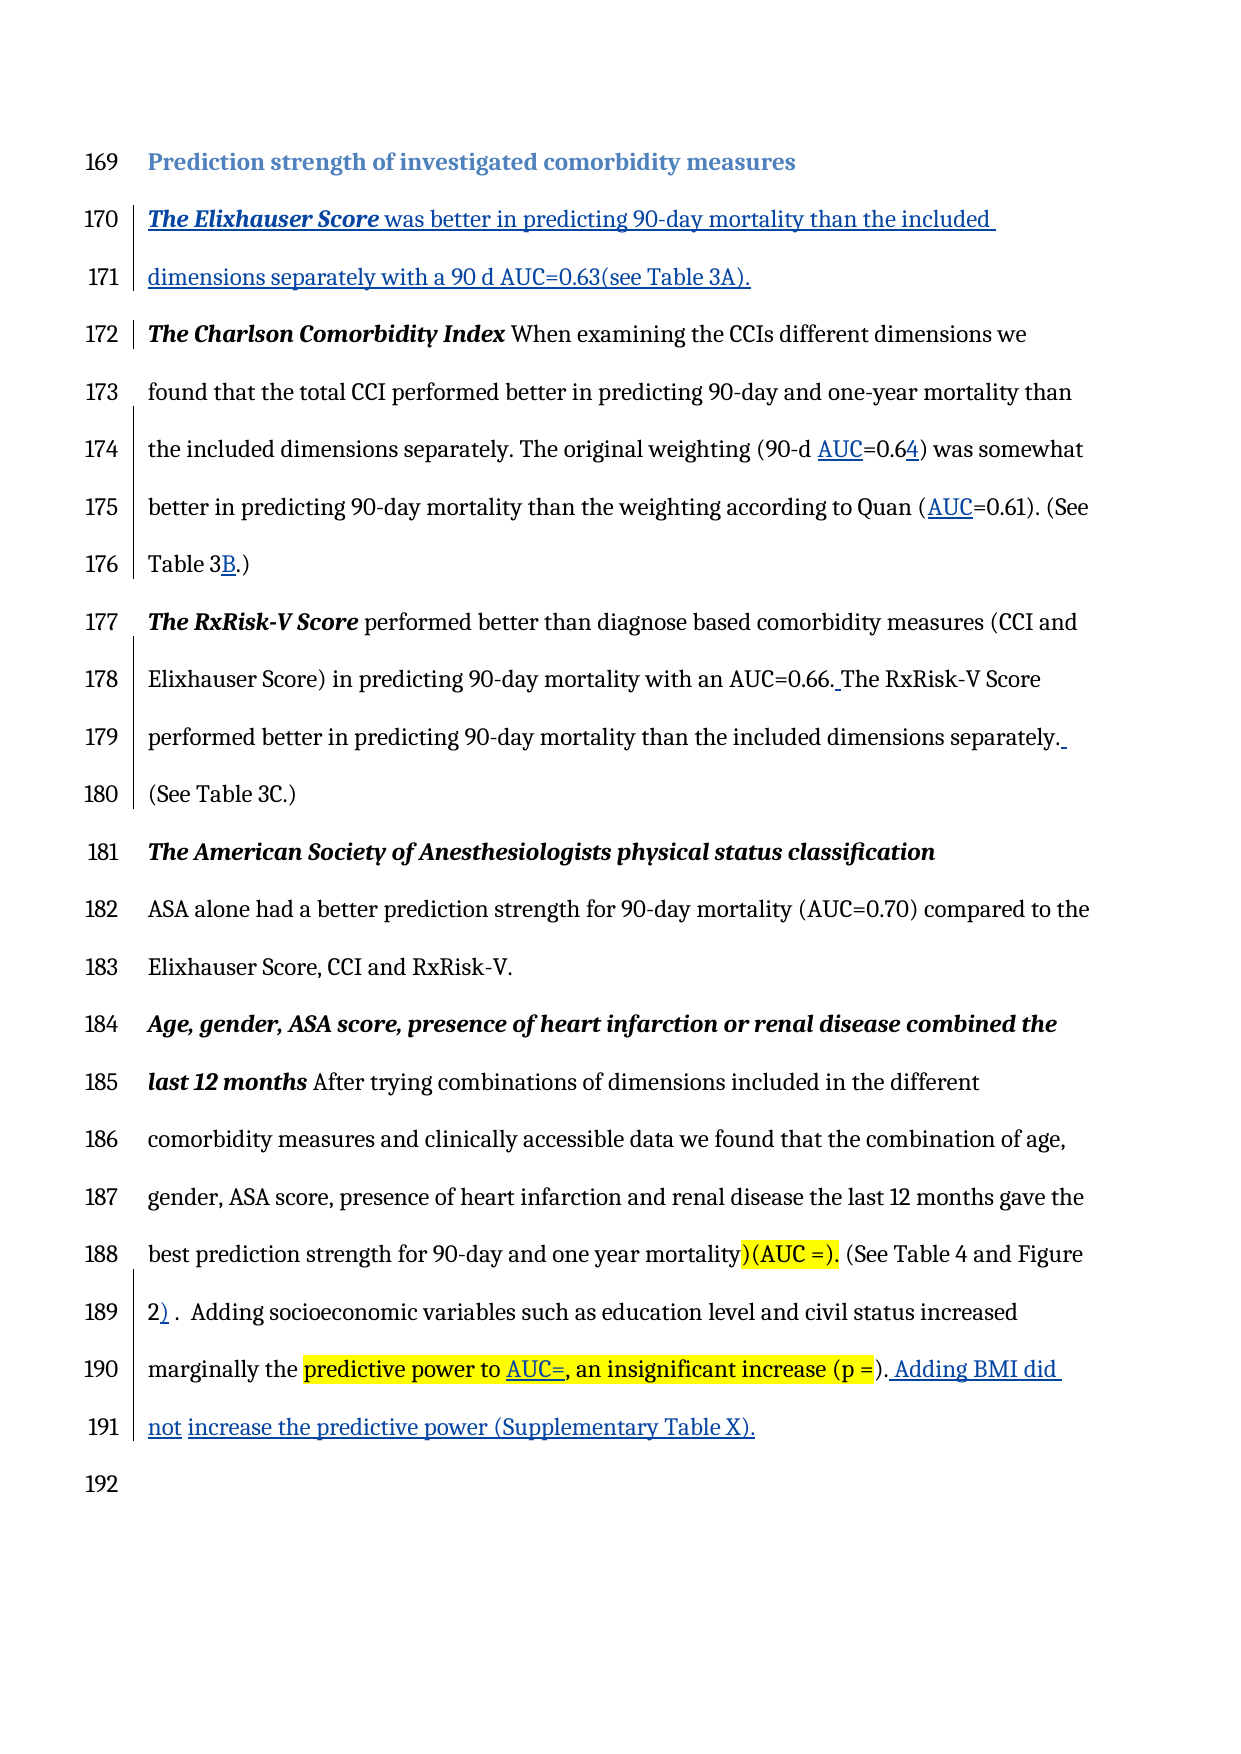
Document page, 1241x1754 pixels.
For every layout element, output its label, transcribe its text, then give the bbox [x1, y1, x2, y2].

text ASA alone had a better prediction strength for 90-day mortality (AUC=0.70) compared to the Elixhauser Score, CCI and RxRisk-V. [148, 895, 1093, 981]
subtitle Prediction strength of investigated comorbidity measures [148, 148, 1093, 176]
text The RxRisk-V Score performed better than diagnose based comorbidity measures (CCI and Elixhauser Score) in predicting 90-day mortality with an AUC=0.66.The RxRisk-V Score performed better in predicting 90-day mortality than the included dimensions separately.(See Table 3C.) [148, 608, 1093, 809]
text Age, gender, ASA score, presence of heart infarction or renal disease combined the last 12 months After trying combinations of dimensions included in the different comorbidity measures and clinically accessible data we found that the combination of age, gender, ASA score, presence of heart infarction and renal disease the last 12 months gave the best prediction strength for 90-day and one year mortality)(AUC =). (See Table 4 and Figure 2 . Adding socioeconomic variables such as education level and civil status increased marginally the predictive power to , an insignificant increase (p =). [148, 1010, 1093, 1441]
text The Charlson Comorbidity Index When examining the CCIs different dimensions we found that the total CCI performed better in predicting 90-day and one-year mortality than the included dimensions separately. The original weighting (90-d =0.6) was somewhat better in predicting 90-day mortality than the weighting according to Quan (=0.61). (See Table 3.) [148, 320, 1093, 579]
text The American Society of Anesthesiologists physical status classification [148, 838, 1093, 866]
